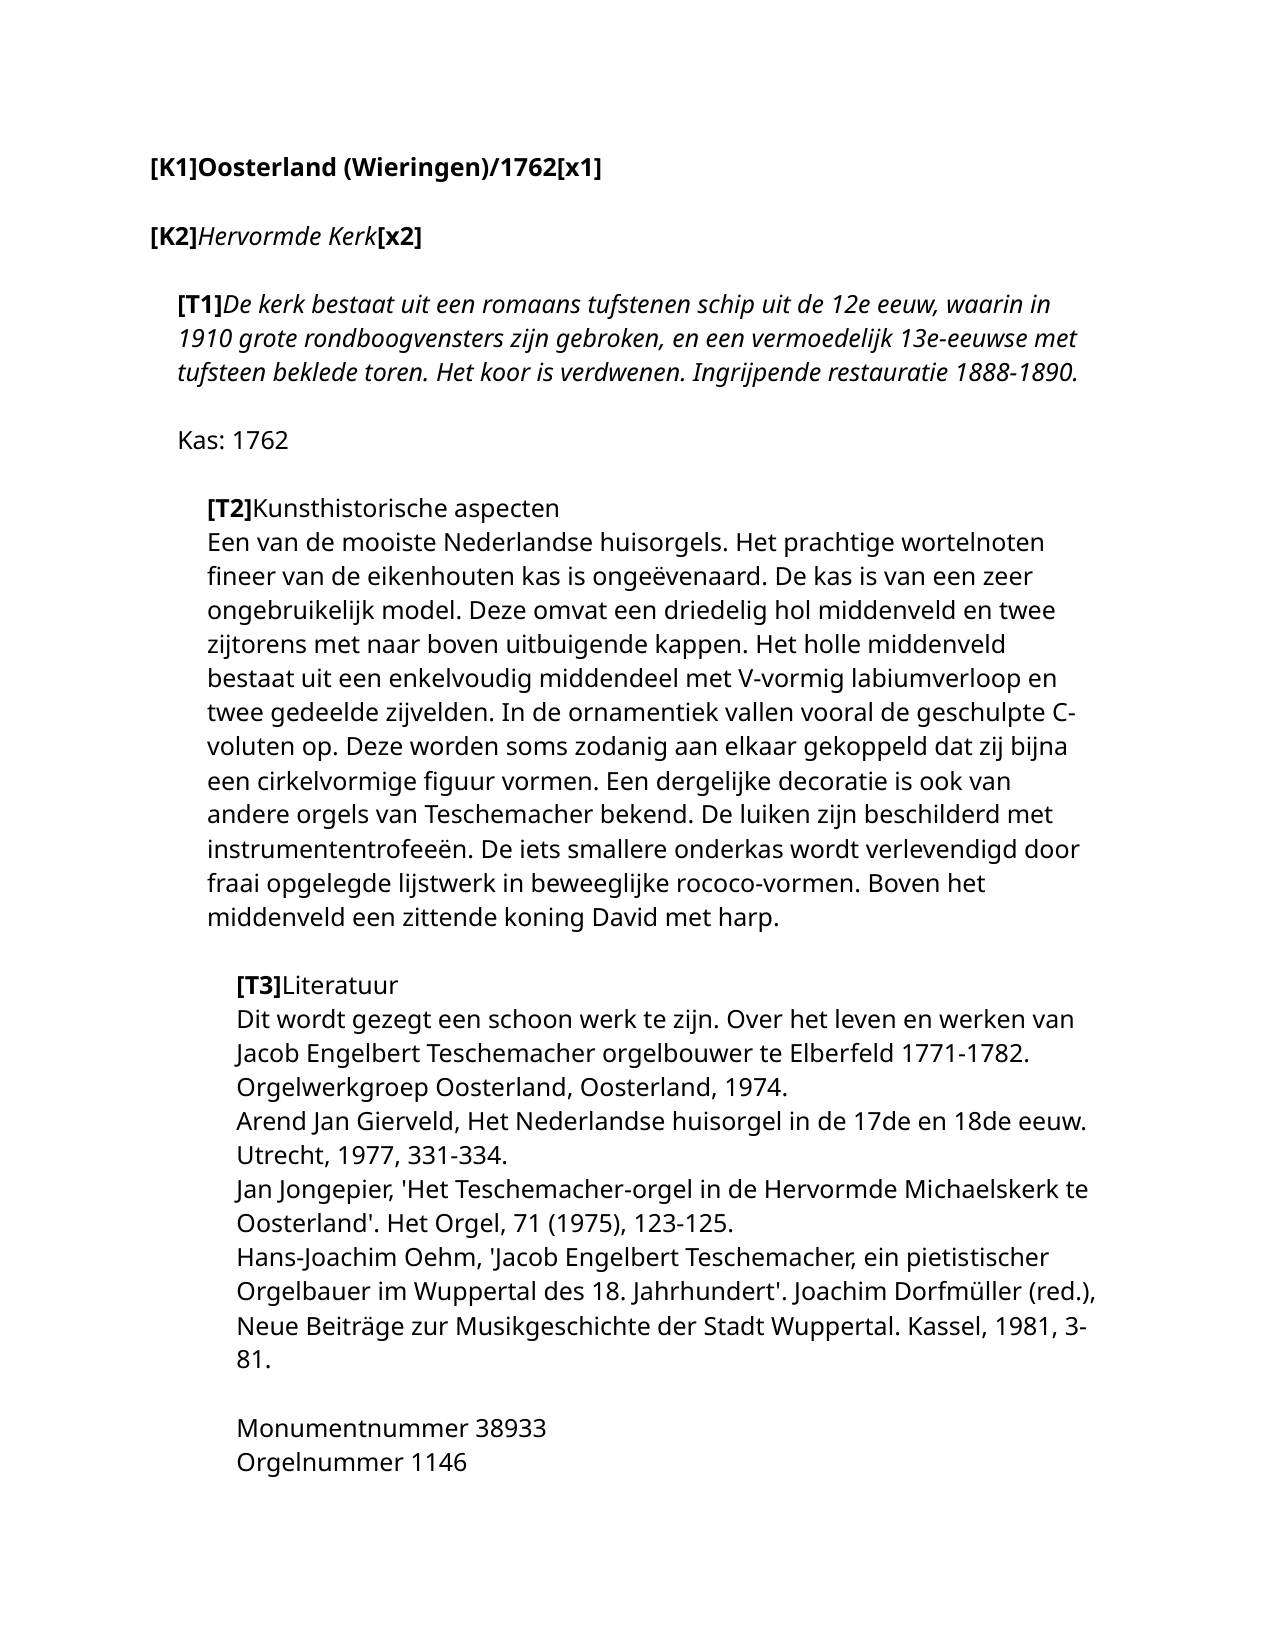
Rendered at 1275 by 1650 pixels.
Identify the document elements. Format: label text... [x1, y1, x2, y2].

text Orgelnummer 1146 [236, 1444, 1098, 1478]
text [T1]De kerk bestaat uit een romaans tufstenen schip uit de 12e eeuw, waarin in 1910 grote rondboogvensters zijn gebroken, en een vermoedelijk 13e-eeuwse met tufsteen beklede toren. Het koor is verdwenen. Ingrijpende restauratie 1888-1890. [177, 286, 1098, 388]
text [K1]Oosterland (Wieringen)/1762[x1] [150, 150, 1125, 184]
text [T3]Literatuur [236, 967, 1098, 1002]
text Arend Jan Gierveld, Het Nederlandse huisorgel in de 17de en 18de eeuw. Utrecht, 1977, 331-334. [236, 1104, 1098, 1172]
text Jan Jongepier, 'Het Teschemacher-orgel in de Hervormde Michaelskerk te Oosterland'. Het Orgel, 71 (1975), 123-125. [236, 1172, 1098, 1240]
text Een van de mooiste Nederlandse huisorgels. Het prachtige wortelnoten fineer van de eikenhouten kas is ongeëvenaard. De kas is van een zeer ongebruikelijk model. Deze omvat een driedelig hol middenveld en twee zijtorens met naar boven uitbuigende kappen. Het holle middenveld bestaat uit een enkelvoudig middendeel met V-vormig labiumverloop en twee gedeelde zijvelden. In de ornamentiek vallen vooral de geschulpte C-voluten op. Deze worden soms zodanig aan elkaar gekoppeld dat zij bijna een cirkelvormige figuur vormen. Een dergelijke decoratie is ook van andere orgels van Teschemacher bekend. De luiken zijn beschilderd met instrumententrofeeën. De iets smallere onderkas wordt verlevendigd door fraai opgelegde lijstwerk in beweeglijke rococo-vormen. Boven het middenveld een zittende koning David met harp. [207, 525, 1098, 933]
text Hans-Joachim Oehm, 'Jacob Engelbert Teschemacher, ein pietistischer Orgelbauer im Wuppertal des 18. Jahrhundert'. Joachim Dorfmüller (red.), Neue Beiträge zur Musikgeschichte der Stadt Wuppertal. Kassel, 1981, 3-81. [236, 1240, 1098, 1376]
text Kas: 1762 [177, 422, 1098, 457]
text [T2]Kunsthistorische aspecten [207, 491, 1098, 525]
text Dit wordt gezegt een schoon werk te zijn. Over het leven en werken van Jacob Engelbert Teschemacher orgelbouwer te Elberfeld 1771-1782. Orgelwerkgroep Oosterland, Oosterland, 1974. [236, 1002, 1098, 1104]
text Monumentnummer 38933 [236, 1410, 1098, 1444]
text [K2]Hervormde Kerk[x2] [150, 218, 1125, 252]
